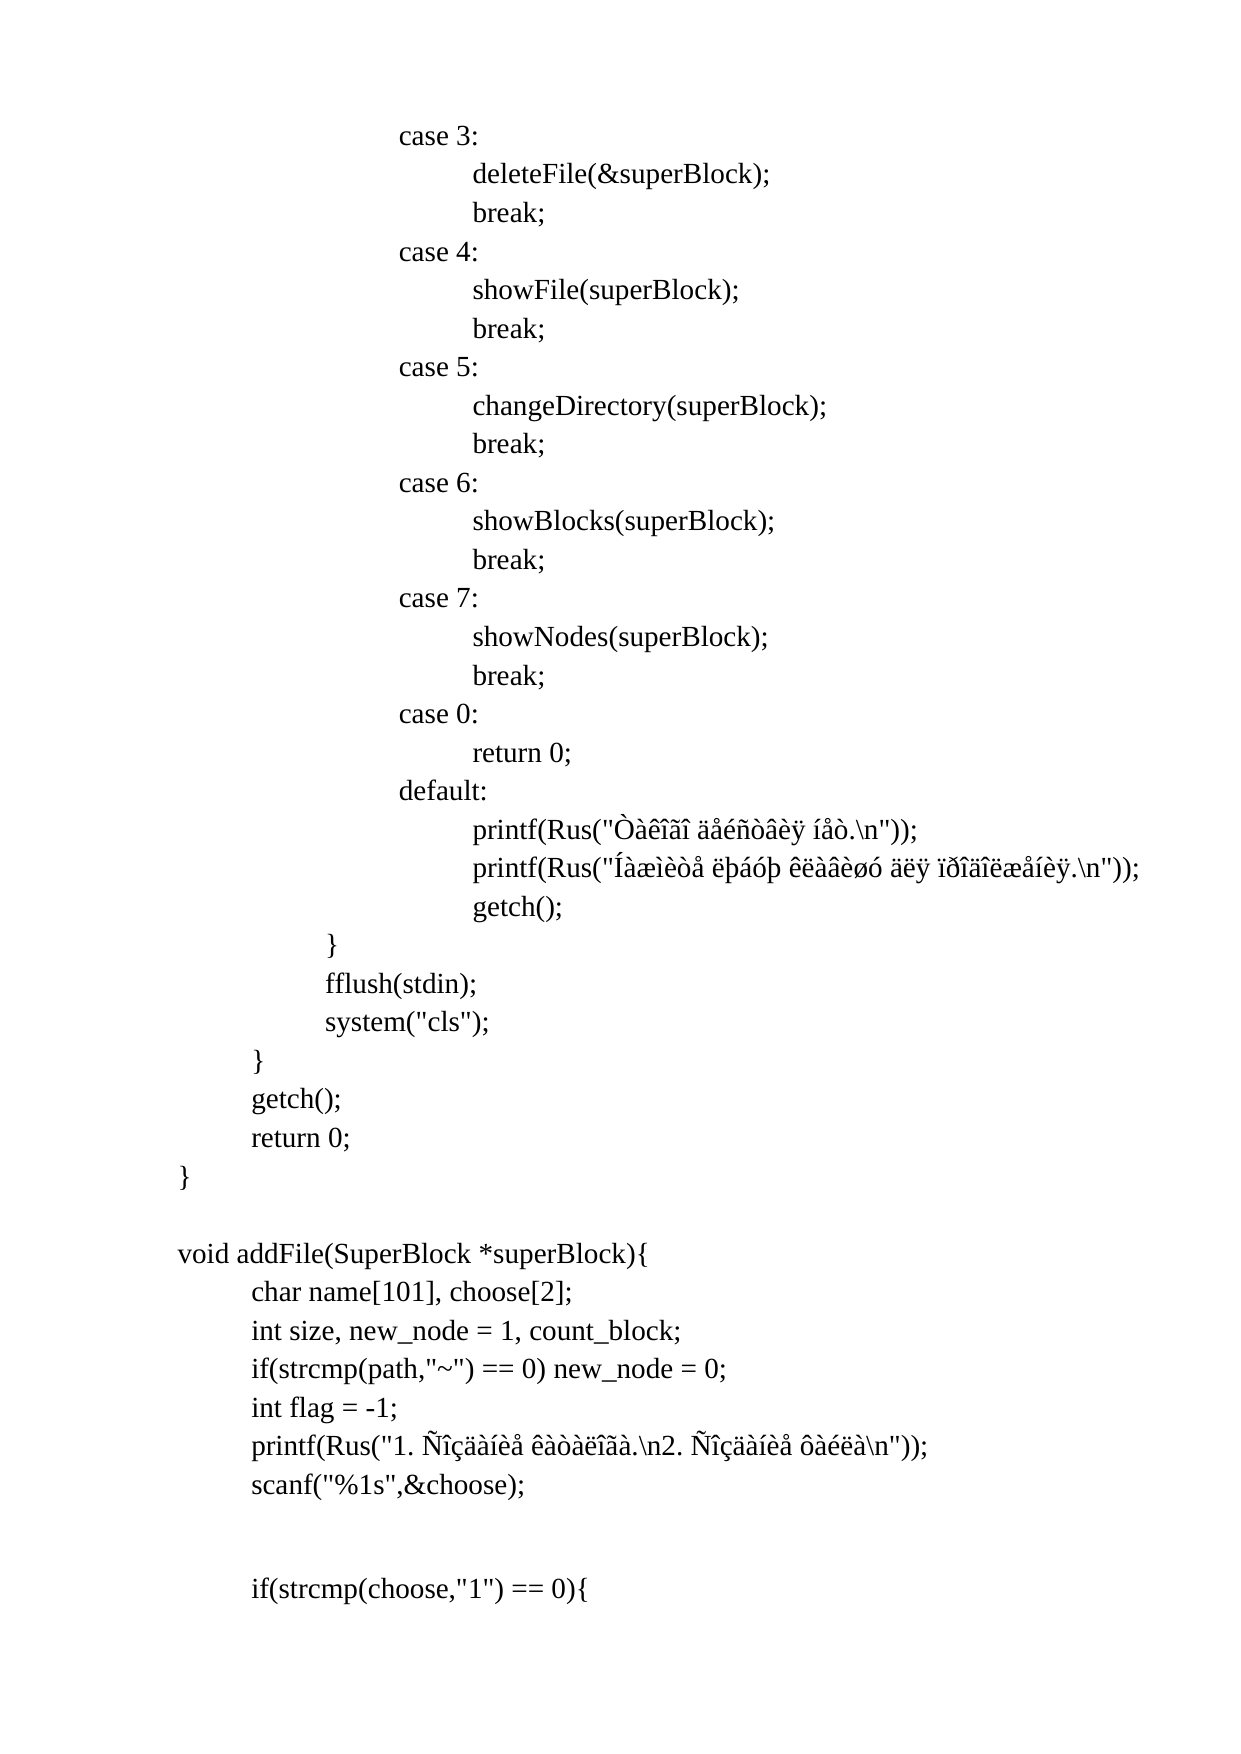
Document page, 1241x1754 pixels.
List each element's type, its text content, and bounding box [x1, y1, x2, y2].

text char name[101], choose[2]; [177, 1274, 1152, 1308]
text scanf("%1s",&choose); [177, 1467, 1152, 1501]
text printf(Rus("Òàêîãî äåéñòâèÿ íåò.\n")); [177, 812, 1152, 845]
text printf(Rus("1. Ñîçäàíèå êàòàëîãà.\n2. Ñîçäàíèå ôàéëà\n")); [177, 1428, 1152, 1462]
text case 7: [177, 581, 1152, 614]
text getch(); [177, 889, 1152, 922]
text case 4: [177, 234, 1152, 267]
text showNodes(superBlock); [177, 619, 1152, 653]
text default: [177, 773, 1152, 807]
text getch(); [177, 1082, 1152, 1115]
text case 5: [177, 349, 1152, 383]
text if(strcmp(path,"~") == 0) new_node = 0; [177, 1351, 1152, 1385]
text showBlocks(superBlock); [177, 503, 1152, 537]
text } [177, 1159, 1152, 1192]
text break; [177, 426, 1152, 460]
text break; [177, 542, 1152, 576]
text int flag = -1; [177, 1390, 1152, 1423]
text system("cls"); [177, 1004, 1152, 1038]
text break; [177, 195, 1152, 229]
text return 0; [177, 1120, 1152, 1154]
text break; [177, 311, 1152, 344]
text break; [177, 658, 1152, 691]
text if(strcmp(choose,"1") == 0){ [177, 1572, 1152, 1605]
text showFile(superBlock); [177, 272, 1152, 306]
text printf(Rus("Íàæìèòå ëþáóþ êëàâèøó äëÿ ïðîäîëæåíèÿ.\n")); [177, 850, 1152, 884]
text case 3: [177, 118, 1152, 152]
text deleteFile(&superBlock); [177, 157, 1152, 190]
text case 0: [177, 696, 1152, 730]
text } [177, 1043, 1152, 1077]
text int size, new_node = 1, count_block; [177, 1313, 1152, 1346]
text case 6: [177, 465, 1152, 498]
text } [177, 927, 1152, 961]
text void addFile(SuperBlock *superBlock){ [177, 1236, 1152, 1269]
text return 0; [177, 735, 1152, 768]
text fflush(stdin); [177, 966, 1152, 999]
text changeDirectory(superBlock); [177, 388, 1152, 421]
